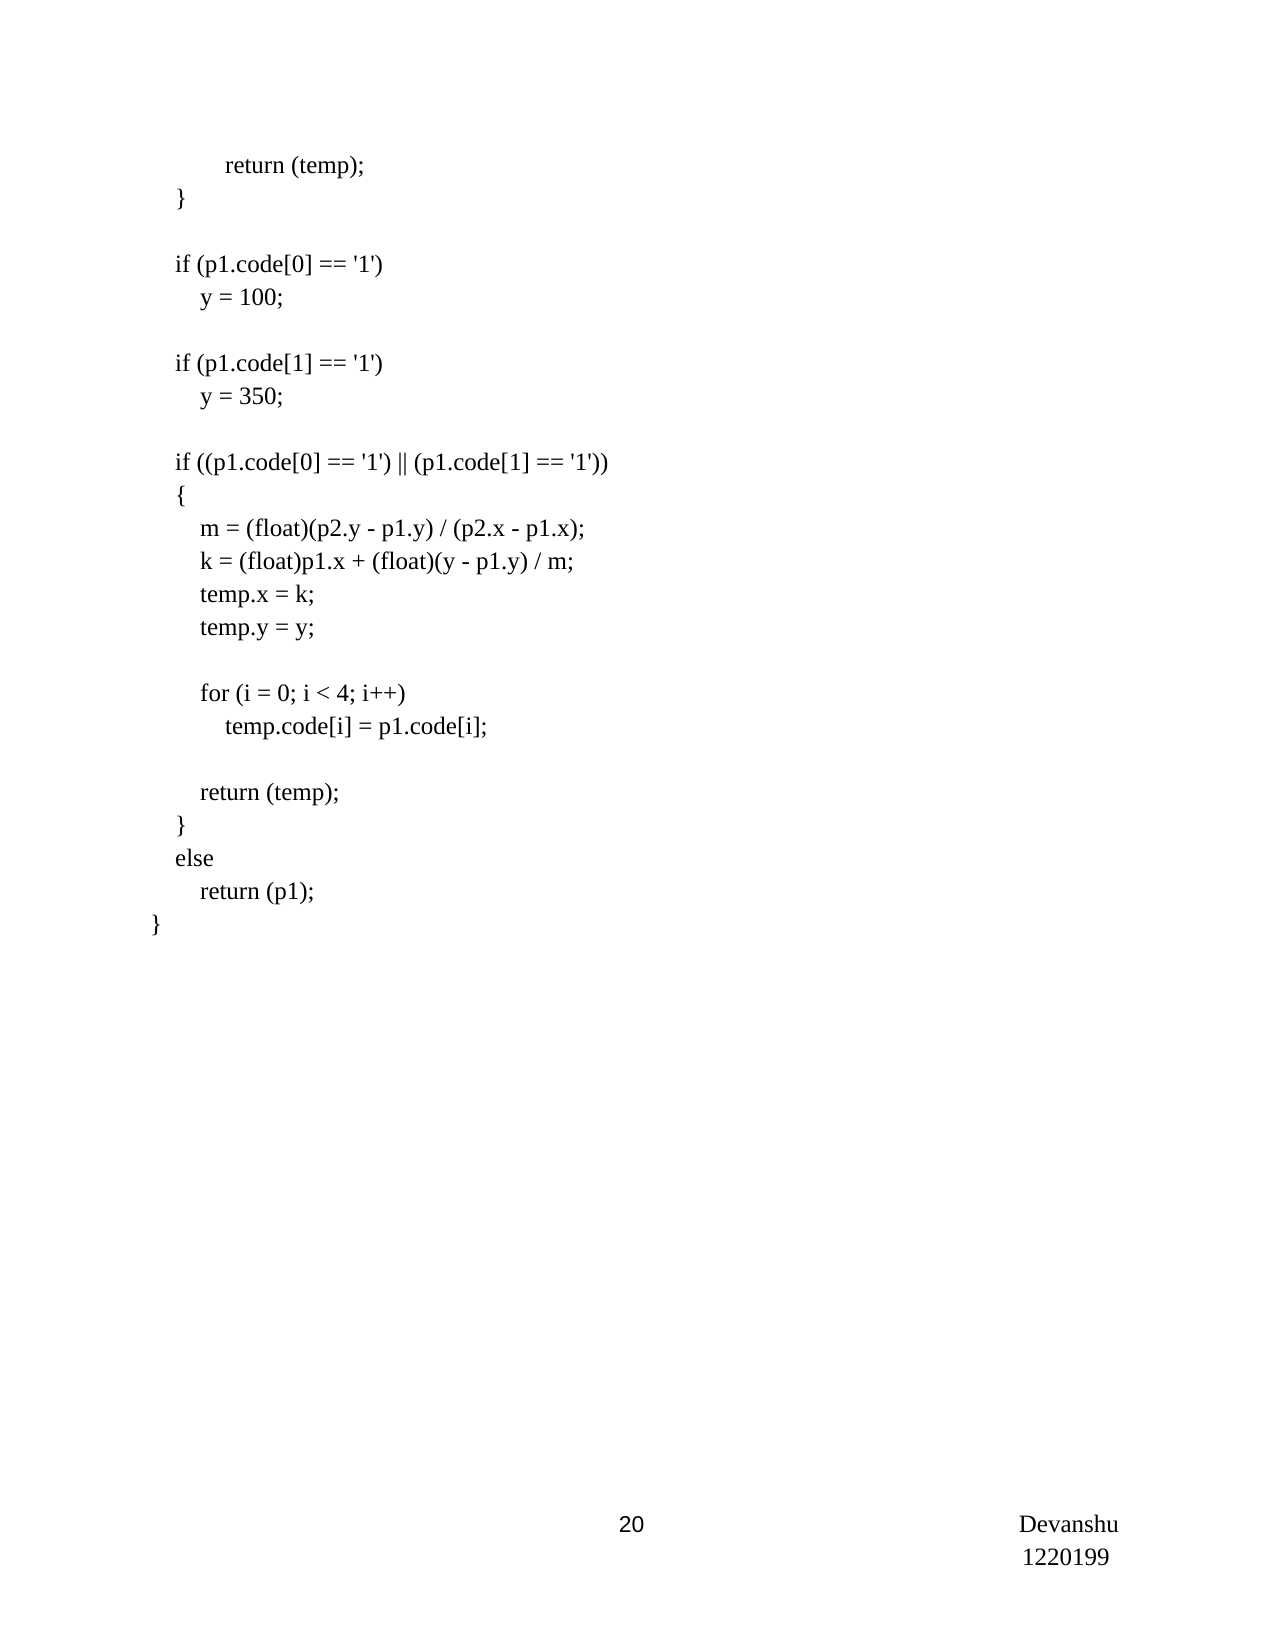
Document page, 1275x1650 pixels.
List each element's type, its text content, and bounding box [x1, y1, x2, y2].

text } [150, 183, 1125, 212]
text m = (float)(p2.y - p1.y) / (p2.x - p1.x); [150, 513, 1125, 542]
text temp.x = k; [150, 579, 1125, 608]
text else [150, 843, 1125, 872]
text return (temp); [150, 777, 1125, 806]
text temp.code[i] = p1.code[i]; [150, 711, 1125, 740]
text k = (float)p1.x + (float)(y - p1.y) / m; [150, 546, 1125, 575]
text for (i = 0; i < 4; i++) [150, 678, 1125, 707]
text return (p1); [150, 876, 1125, 905]
text } [150, 909, 1125, 938]
text temp.y = y; [150, 612, 1125, 641]
text if (p1.code[0] == '1') [150, 249, 1125, 278]
text y = 350; [150, 381, 1125, 410]
text { [150, 480, 1125, 509]
text } [150, 810, 1125, 839]
text if ((p1.code[0] == '1') || (p1.code[1] == '1')) [150, 447, 1125, 476]
text return (temp); [150, 150, 1125, 179]
text if (p1.code[1] == '1') [150, 348, 1125, 377]
text y = 100; [150, 282, 1125, 311]
